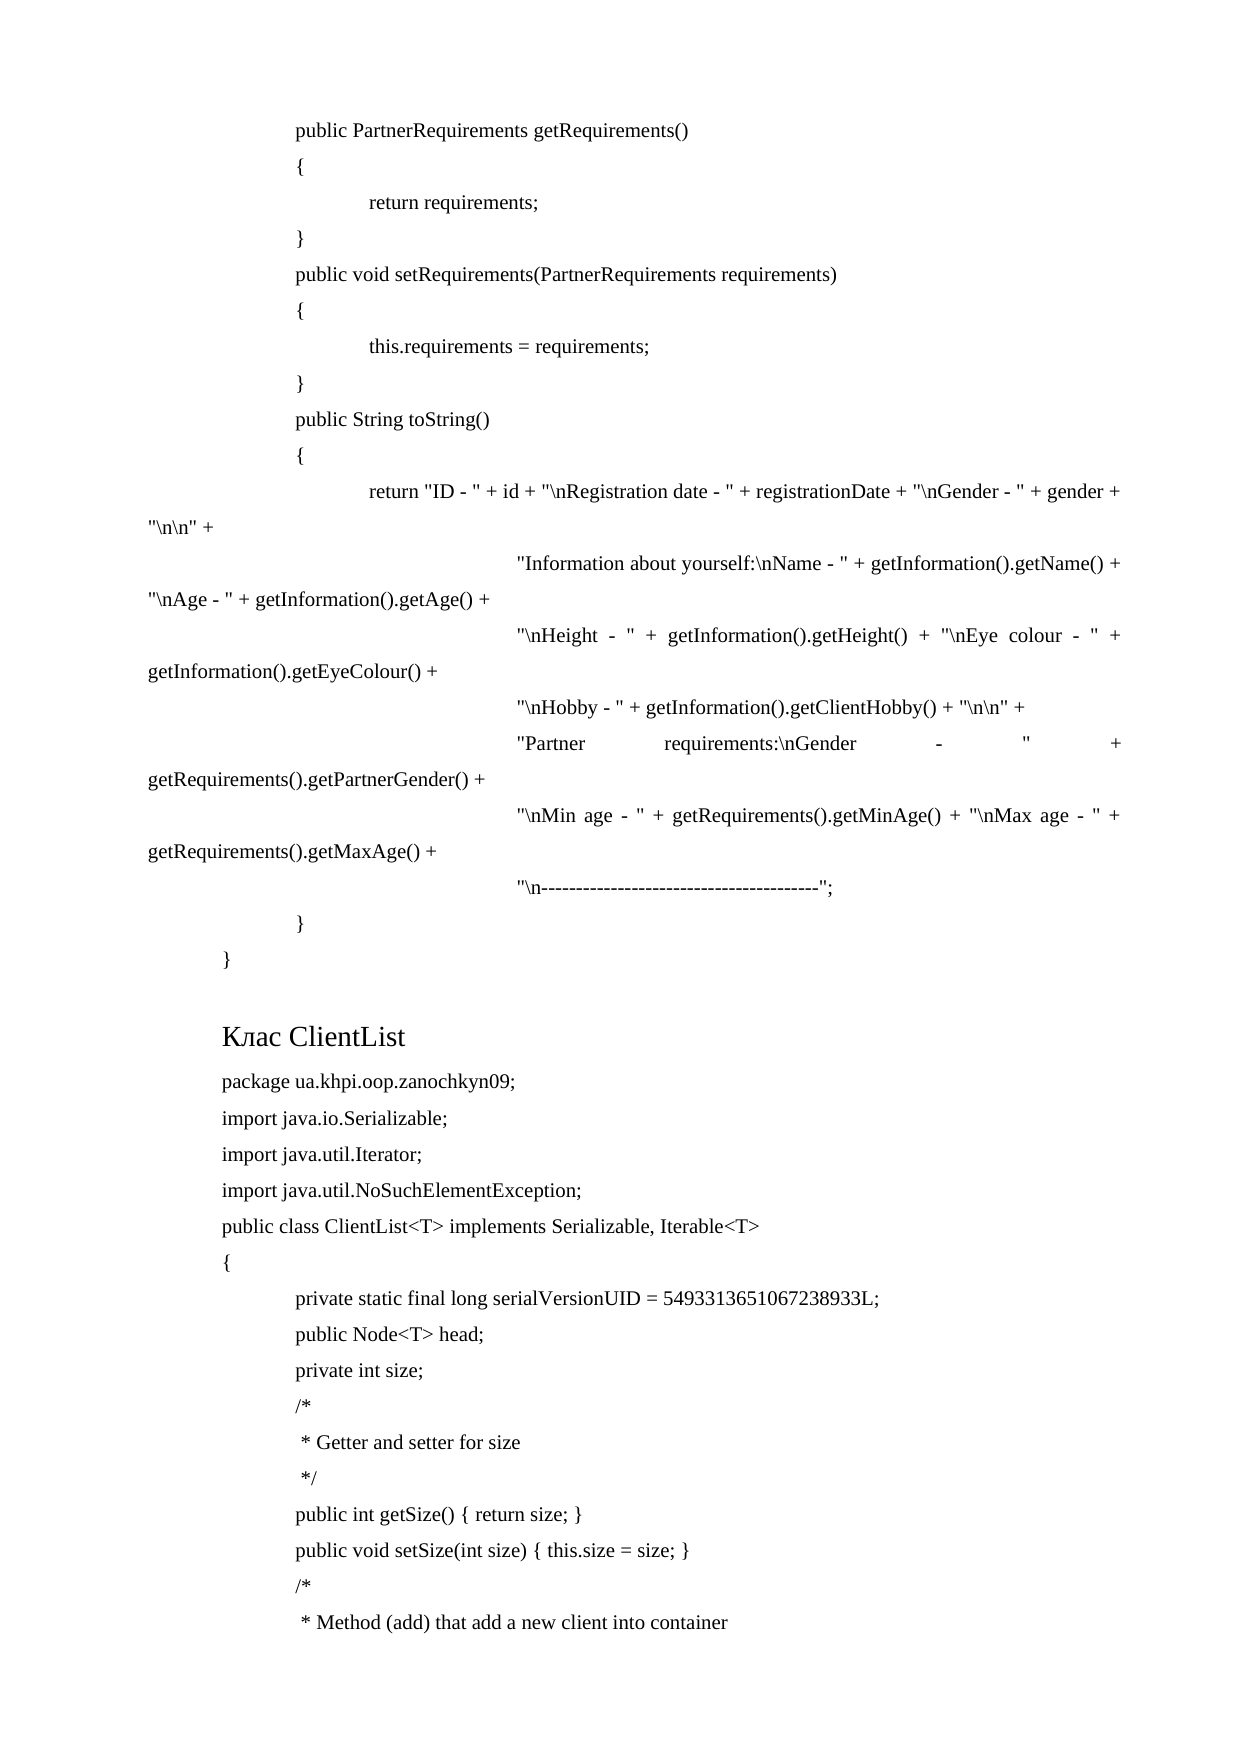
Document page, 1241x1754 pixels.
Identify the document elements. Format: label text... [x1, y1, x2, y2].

list * Getter and setter for size [148, 1430, 1122, 1454]
list return requirements; [148, 190, 1122, 214]
list "\nMin age - " + getRequirements().getMinAge() + "\nMax age - " + getRequirements().getMaxAge() + [148, 803, 1122, 863]
list "Partner requirements:\nGender - " + getRequirements().getPartnerGender() + [148, 731, 1122, 791]
list "\nHeight - " + getInformation().getHeight() + "\nEye colour - " + getInformation().getEyeColour() + [148, 623, 1122, 683]
list import java.util.NoSuchElementException; [148, 1178, 1122, 1202]
list { [148, 298, 1122, 322]
list return "ID - " + id + "\nRegistration date - " + registrationDate + "\nGender - " + gender + "\n\n" + [148, 478, 1122, 539]
list /* [148, 1394, 1122, 1418]
list { [148, 154, 1122, 178]
list */ [148, 1466, 1122, 1490]
list "Information about yourself:\nName - " + getInformation().getName() + "\nAge - " + getInformation().getAge() + [148, 551, 1122, 611]
list } [148, 226, 1122, 250]
list public void setRequirements(PartnerRequirements requirements) [148, 262, 1122, 286]
list this.requirements = requirements; [148, 334, 1122, 358]
list "\n----------------------------------------"; [148, 875, 1122, 899]
list "\nHobby - " + getInformation().getClientHobby() + "\n\n" + [148, 695, 1122, 719]
list Клас ClientList [148, 1019, 1122, 1053]
list private int size; [148, 1358, 1122, 1382]
list public class ClientList<T> implements Serializable, Iterable<T> [148, 1214, 1122, 1238]
list /* [148, 1574, 1122, 1598]
list } [148, 947, 1122, 971]
list public String toString() [148, 406, 1122, 431]
list private static final long serialVersionUID = 5493313651067238933L; [148, 1286, 1122, 1310]
list public void setSize(int size) { this.size = size; } [148, 1538, 1122, 1562]
list * Method (add) that add a new client into container [148, 1610, 1122, 1634]
list } [148, 911, 1122, 935]
list import java.util.Iterator; [148, 1142, 1122, 1166]
list public PartnerRequirements getRequirements() [148, 118, 1122, 142]
list public int getSize() { return size; } [148, 1502, 1122, 1526]
list { [148, 442, 1122, 467]
list public Node<T> head; [148, 1322, 1122, 1346]
list package ua.khpi.oop.zanochkyn09; [148, 1069, 1122, 1093]
list } [148, 370, 1122, 394]
list import java.io.Serializable; [148, 1106, 1122, 1129]
list { [148, 1250, 1122, 1274]
